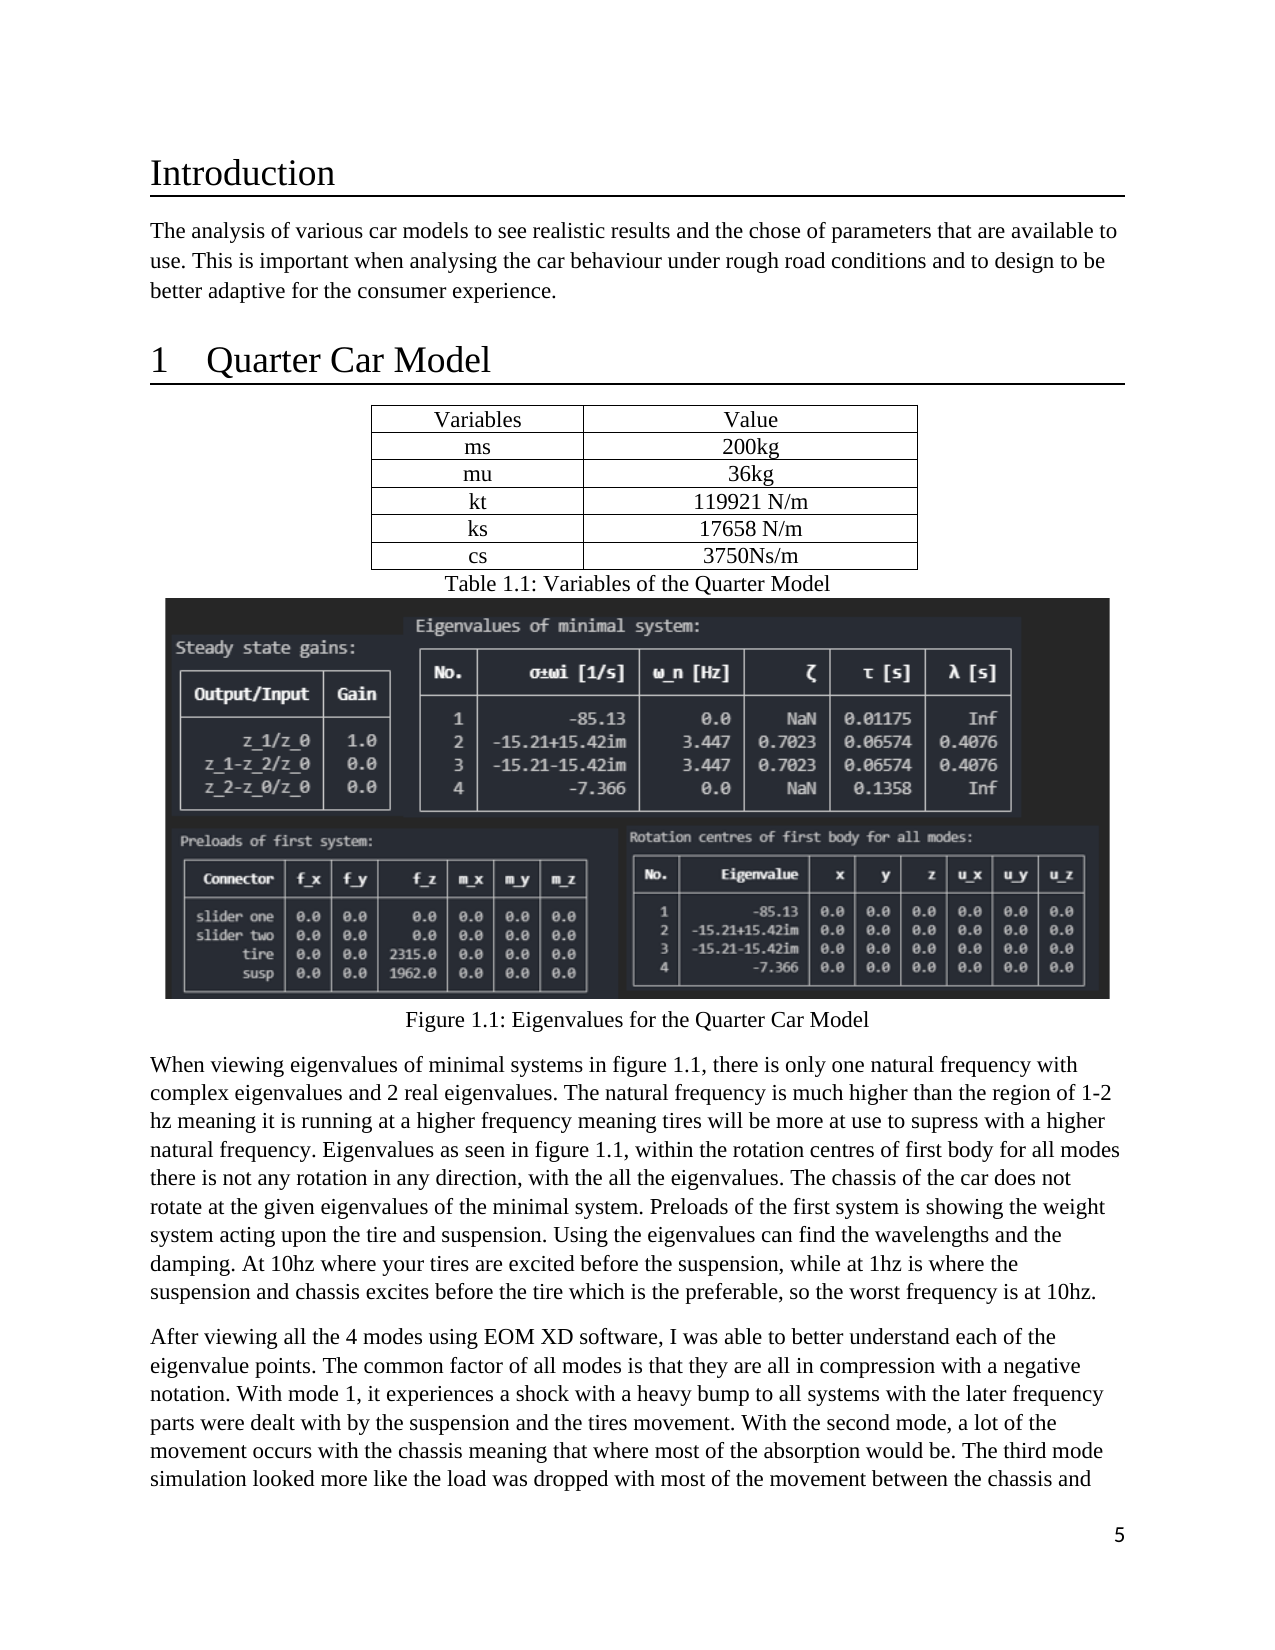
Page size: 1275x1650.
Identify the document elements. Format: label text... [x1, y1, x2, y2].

table_cell kt [372, 488, 583, 514]
picture [165, 598, 1110, 999]
table_cell ms [372, 433, 583, 459]
table_cell cs [372, 543, 583, 569]
text When viewing eigenvalues of minimal systems in figure 1.1, there is only one natural frequency with complex eigenvalues and 2 real eigenvalues. The natural frequency is much higher than the region of 1-2 hz meaning it is running at a higher frequency meaning tires will be more at use to supress with a higher natural frequency. Eigenvalues as seen in figure 1.1, within the rotation centres of first body for all modes there is not any rotation in any direction, with the all the eigenvalues. The chassis of the car does not rotate at the given eigenvalues of the minimal system. Preloads of the first system is showing the weight system acting upon the tire and suspension. Using the eigenvalues can find the wavelengths and the damping. At 10hz where your tires are excited before the suspension, while at 1hz is where the suspension and chassis excites before the tire which is the preferable, so the worst frequency is at 10hz. [150, 1051, 1125, 1304]
table_cell 119921 N/m [584, 488, 917, 514]
table_header Variables [372, 406, 583, 432]
table_cell 17658 N/m [584, 515, 917, 542]
table_cell mu [372, 460, 583, 487]
table_cell 3750Ns/m [584, 543, 917, 569]
table_cell ks [372, 515, 583, 542]
table_cell 36kg [584, 460, 917, 487]
table_cell 200kg [584, 433, 917, 459]
table_header Value [584, 406, 917, 432]
text Introduction [150, 150, 1125, 195]
text 1 Quarter Car Model [150, 338, 1125, 383]
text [150, 1323, 1125, 1492]
text The analysis of various car models to see realistic results and the chose of parameters that are available to use. This is important when analysing the car behaviour under rough road conditions and to design to be better adaptive for the consumer experience. [150, 217, 1125, 304]
